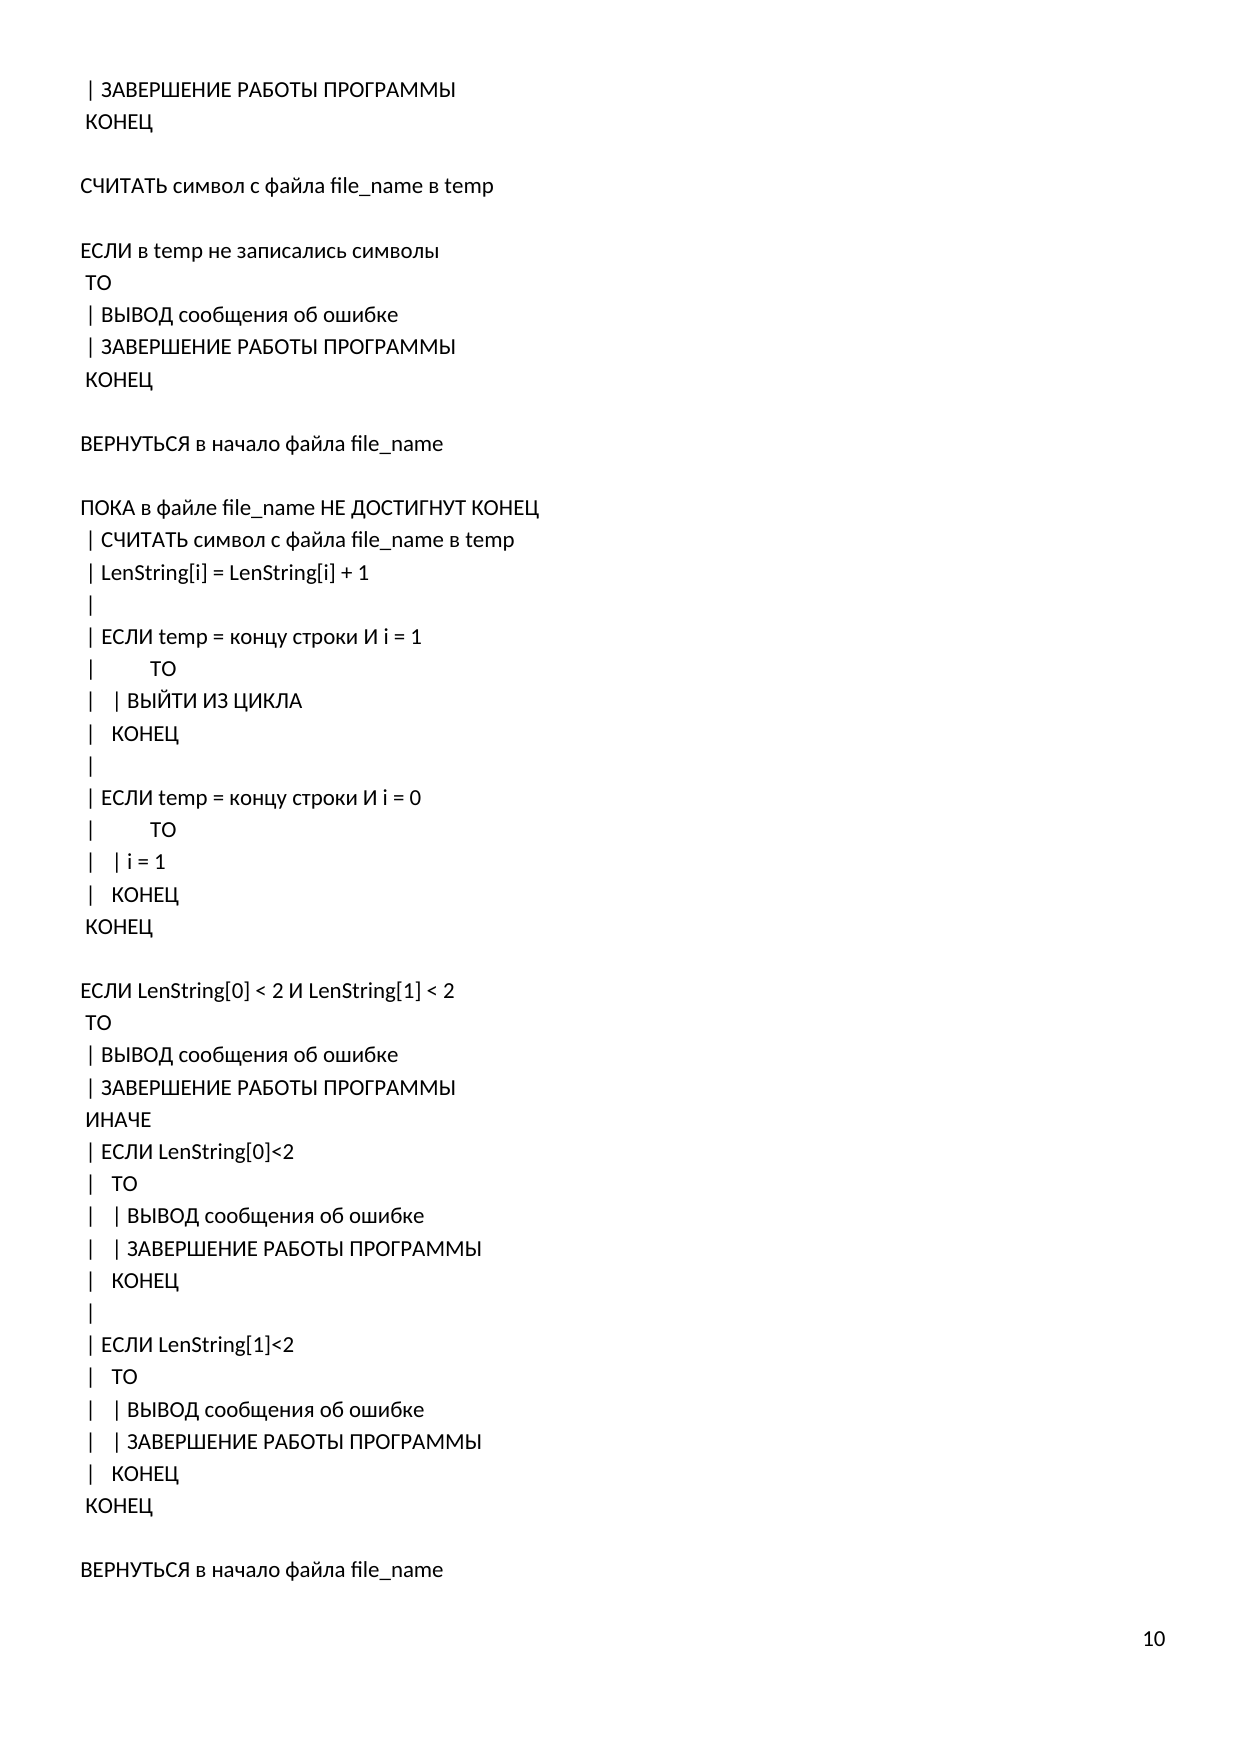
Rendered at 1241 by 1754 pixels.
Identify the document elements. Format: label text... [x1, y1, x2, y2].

text | | ЗАВЕРШЕНИЕ РАБОТЫ ПРОГРАММЫ [75, 1234, 1165, 1262]
text | [75, 590, 1165, 618]
text | ЕСЛИ temp = концу строки И i = 0 [75, 783, 1165, 811]
text | СЧИТАТЬ символ с файла file_name в temp [75, 526, 1165, 554]
text | КОНЕЦ [75, 719, 1165, 747]
text | ТО [75, 815, 1165, 843]
text | ТО [75, 654, 1165, 682]
text | КОНЕЦ [75, 1266, 1165, 1294]
text | ТО [75, 1169, 1165, 1197]
text КОНЕЦ [75, 1491, 1165, 1519]
text КОНЕЦ [75, 107, 1165, 135]
text ВЕРНУТЬСЯ в начало файла file_name [75, 429, 1165, 457]
text КОНЕЦ [75, 912, 1165, 940]
text | ТО [75, 1362, 1165, 1391]
text СЧИТАТЬ символ с файла file_name в temp [75, 172, 1165, 199]
text | | ВЫЙТИ ИЗ ЦИКЛА [75, 687, 1165, 714]
text | LenString[i] = LenString[i] + 1 [75, 558, 1165, 586]
text | [75, 1298, 1165, 1326]
text ИНАЧЕ [75, 1105, 1165, 1133]
text | [75, 751, 1165, 779]
text | КОНЕЦ [75, 1459, 1165, 1487]
text ЕСЛИ в temp не записались символы [75, 236, 1165, 264]
text | | ВЫВОД сообщения об ошибке [75, 1395, 1165, 1423]
text | КОНЕЦ [75, 880, 1165, 908]
text | ЗАВЕРШЕНИЕ РАБОТЫ ПРОГРАММЫ [75, 1073, 1165, 1101]
text ТО [75, 1008, 1165, 1036]
text ВЕРНУТЬСЯ в начало файла file_name [75, 1556, 1165, 1584]
text | | ВЫВОД сообщения об ошибке [75, 1202, 1165, 1229]
text | ВЫВОД сообщения об ошибке [75, 300, 1165, 328]
text ПОКА в файле file_name НЕ ДОСТИГНУТ КОНЕЦ [75, 493, 1165, 521]
text | | i = 1 [75, 847, 1165, 876]
text | ЕСЛИ LenString[0]<2 [75, 1137, 1165, 1165]
text ЕСЛИ LenString[0] < 2 И LenString[1] < 2 [75, 976, 1165, 1004]
text | | ЗАВЕРШЕНИЕ РАБОТЫ ПРОГРАММЫ [75, 1427, 1165, 1455]
text | ЕСЛИ temp = концу строки И i = 1 [75, 622, 1165, 650]
text | ЗАВЕРШЕНИЕ РАБОТЫ ПРОГРАММЫ [75, 75, 1165, 103]
text | ЗАВЕРШЕНИЕ РАБОТЫ ПРОГРАММЫ [75, 332, 1165, 361]
text | ЕСЛИ LenString[1]<2 [75, 1330, 1165, 1358]
text | ВЫВОД сообщения об ошибке [75, 1041, 1165, 1069]
text КОНЕЦ [75, 365, 1165, 393]
text ТО [75, 268, 1165, 296]
